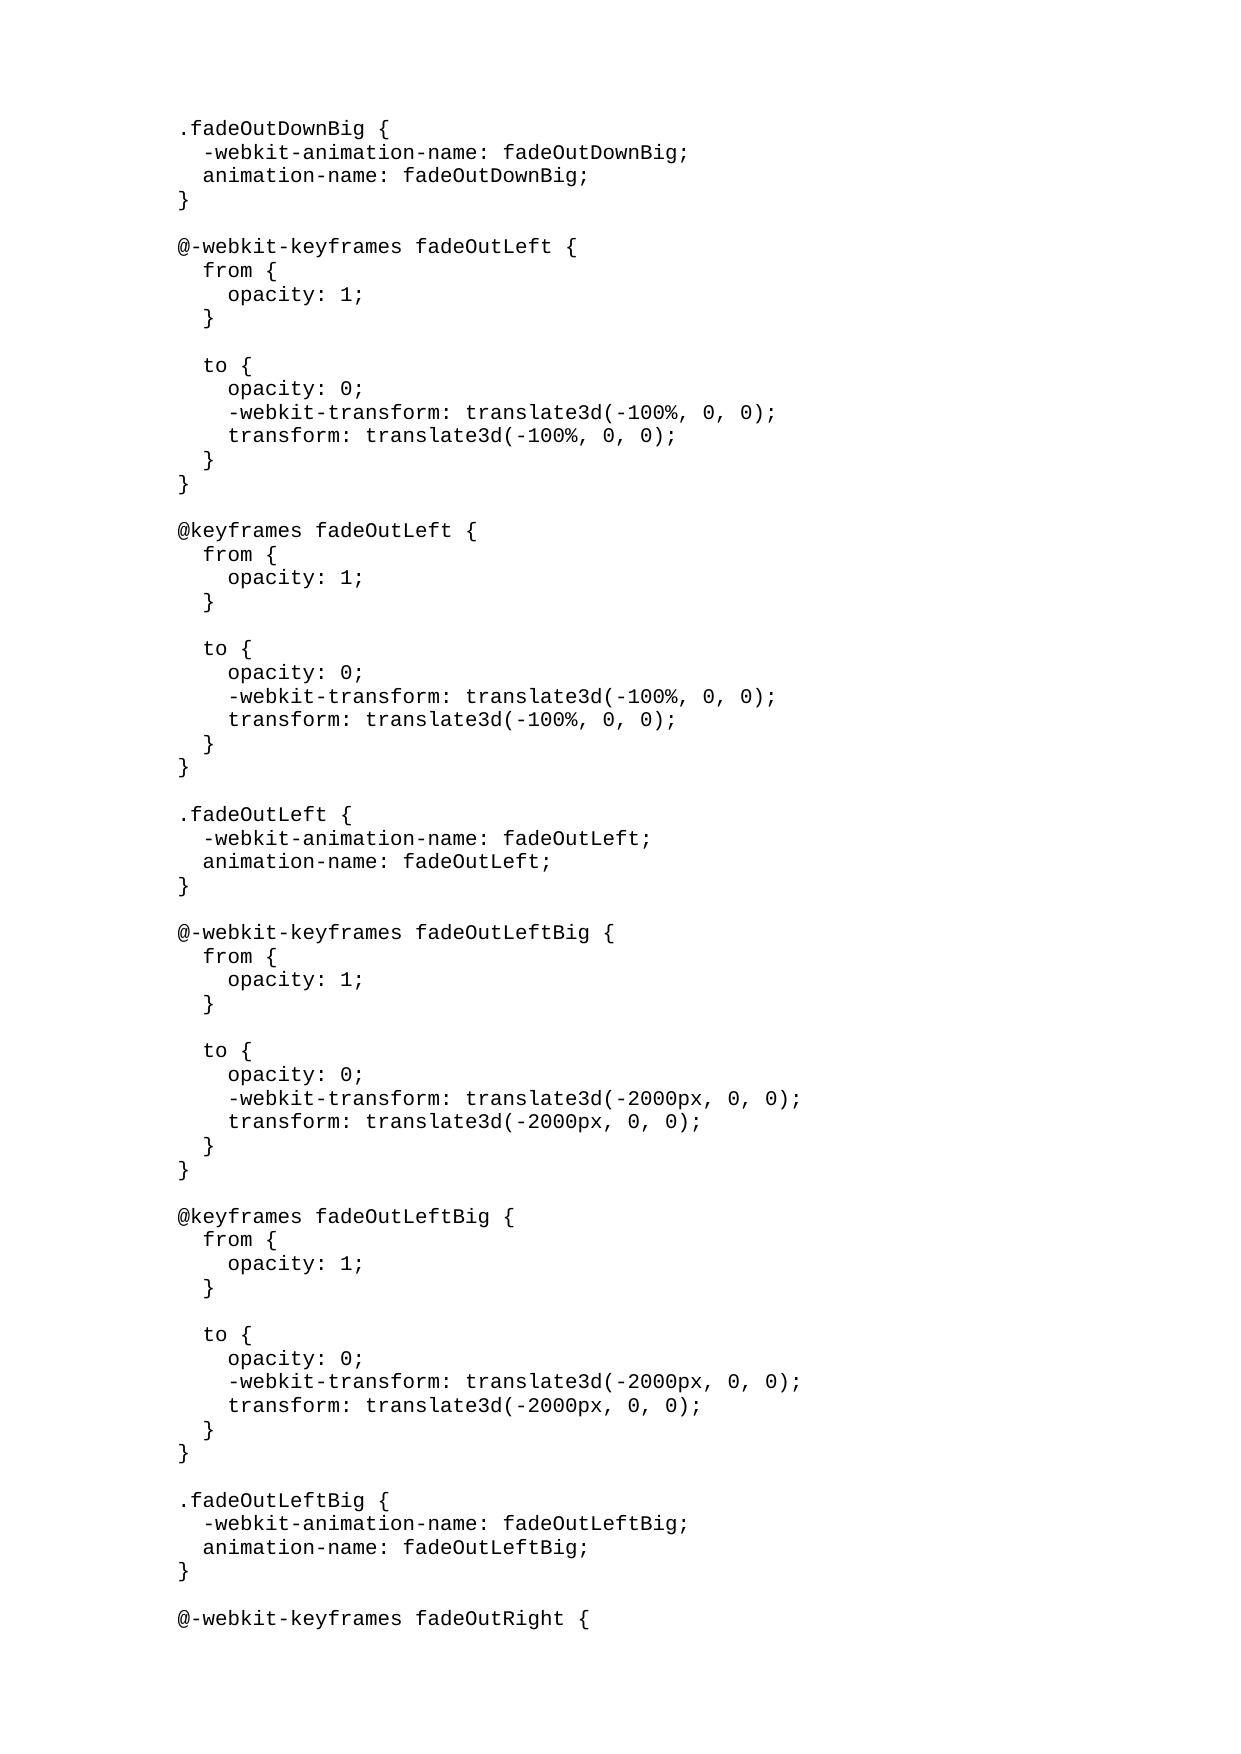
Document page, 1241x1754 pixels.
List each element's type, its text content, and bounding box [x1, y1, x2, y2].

text .fadeOutLeft { [177, 804, 1152, 827]
text -webkit-animation-name: fadeOutDownBig; [177, 142, 1152, 165]
text @-webkit-keyframes fadeOutRight { [177, 1608, 1152, 1631]
text } [177, 473, 1152, 496]
text -webkit-transform: translate3d(-2000px, 0, 0); [177, 1371, 1152, 1395]
text opacity: 0; [177, 1348, 1152, 1371]
text @keyframes fadeOutLeftBig { [177, 1206, 1152, 1229]
text opacity: 0; [177, 662, 1152, 686]
text } [177, 1442, 1152, 1466]
text to { [177, 638, 1152, 662]
text .fadeOutDownBig { [177, 118, 1152, 142]
text transform: translate3d(-2000px, 0, 0); [177, 1111, 1152, 1135]
text } [177, 189, 1152, 213]
text opacity: 1; [177, 567, 1152, 591]
text .fadeOutLeftBig { [177, 1489, 1152, 1513]
text animation-name: fadeOutLeftBig; [177, 1537, 1152, 1561]
text } [177, 875, 1152, 898]
text from { [177, 1229, 1152, 1253]
text @keyframes fadeOutLeft { [177, 520, 1152, 544]
text } [177, 307, 1152, 331]
text opacity: 1; [177, 1253, 1152, 1277]
text -webkit-transform: translate3d(-2000px, 0, 0); [177, 1088, 1152, 1111]
text opacity: 0; [177, 378, 1152, 402]
text } [177, 1277, 1152, 1300]
text } [177, 1419, 1152, 1442]
text from { [177, 946, 1152, 969]
text opacity: 1; [177, 969, 1152, 993]
text animation-name: fadeOutLeft; [177, 851, 1152, 875]
text } [177, 757, 1152, 780]
text to { [177, 1324, 1152, 1348]
text transform: translate3d(-100%, 0, 0); [177, 426, 1152, 449]
text } [177, 591, 1152, 615]
text } [177, 1561, 1152, 1584]
text from { [177, 260, 1152, 284]
text opacity: 1; [177, 284, 1152, 307]
text } [177, 449, 1152, 473]
text } [177, 1158, 1152, 1182]
text -webkit-animation-name: fadeOutLeftBig; [177, 1513, 1152, 1537]
text to { [177, 354, 1152, 378]
text @-webkit-keyframes fadeOutLeftBig { [177, 922, 1152, 946]
text -webkit-transform: translate3d(-100%, 0, 0); [177, 402, 1152, 426]
text } [177, 733, 1152, 757]
text to { [177, 1040, 1152, 1064]
text transform: translate3d(-2000px, 0, 0); [177, 1395, 1152, 1419]
text transform: translate3d(-100%, 0, 0); [177, 709, 1152, 733]
text @-webkit-keyframes fadeOutLeft { [177, 236, 1152, 260]
text opacity: 0; [177, 1064, 1152, 1088]
text -webkit-transform: translate3d(-100%, 0, 0); [177, 686, 1152, 709]
text } [177, 993, 1152, 1017]
text from { [177, 544, 1152, 567]
text animation-name: fadeOutDownBig; [177, 165, 1152, 189]
text } [177, 1135, 1152, 1158]
text -webkit-animation-name: fadeOutLeft; [177, 827, 1152, 851]
